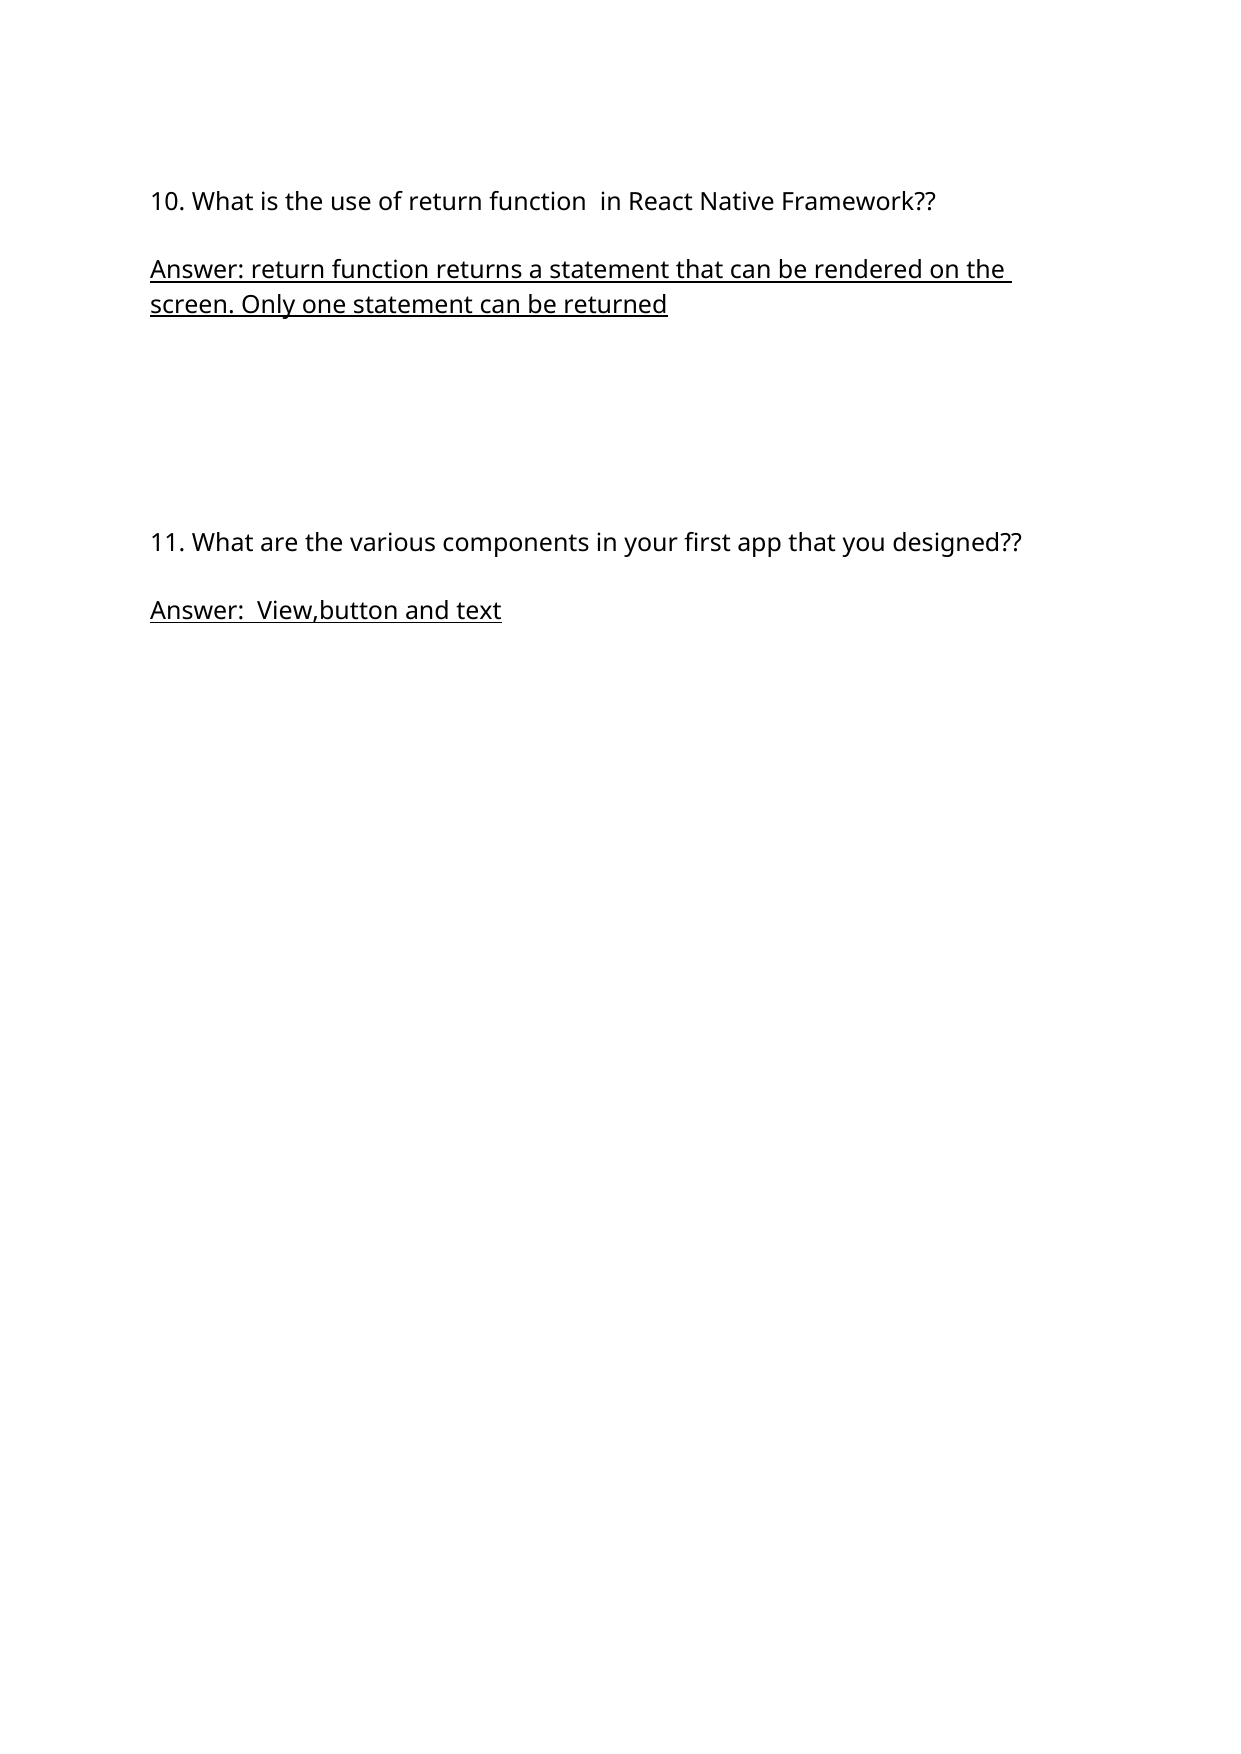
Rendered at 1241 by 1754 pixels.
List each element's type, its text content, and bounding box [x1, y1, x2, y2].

text Answer: View,button and text [150, 593, 1090, 627]
text Answer: return function returns a statement that can be rendered on the screen. Only one statement can be returned [150, 252, 1090, 320]
text 10. What is the use of return function in React Native Framework?? [150, 184, 1090, 218]
text 11. What are the various components in your first app that you designed?? [150, 525, 1090, 559]
